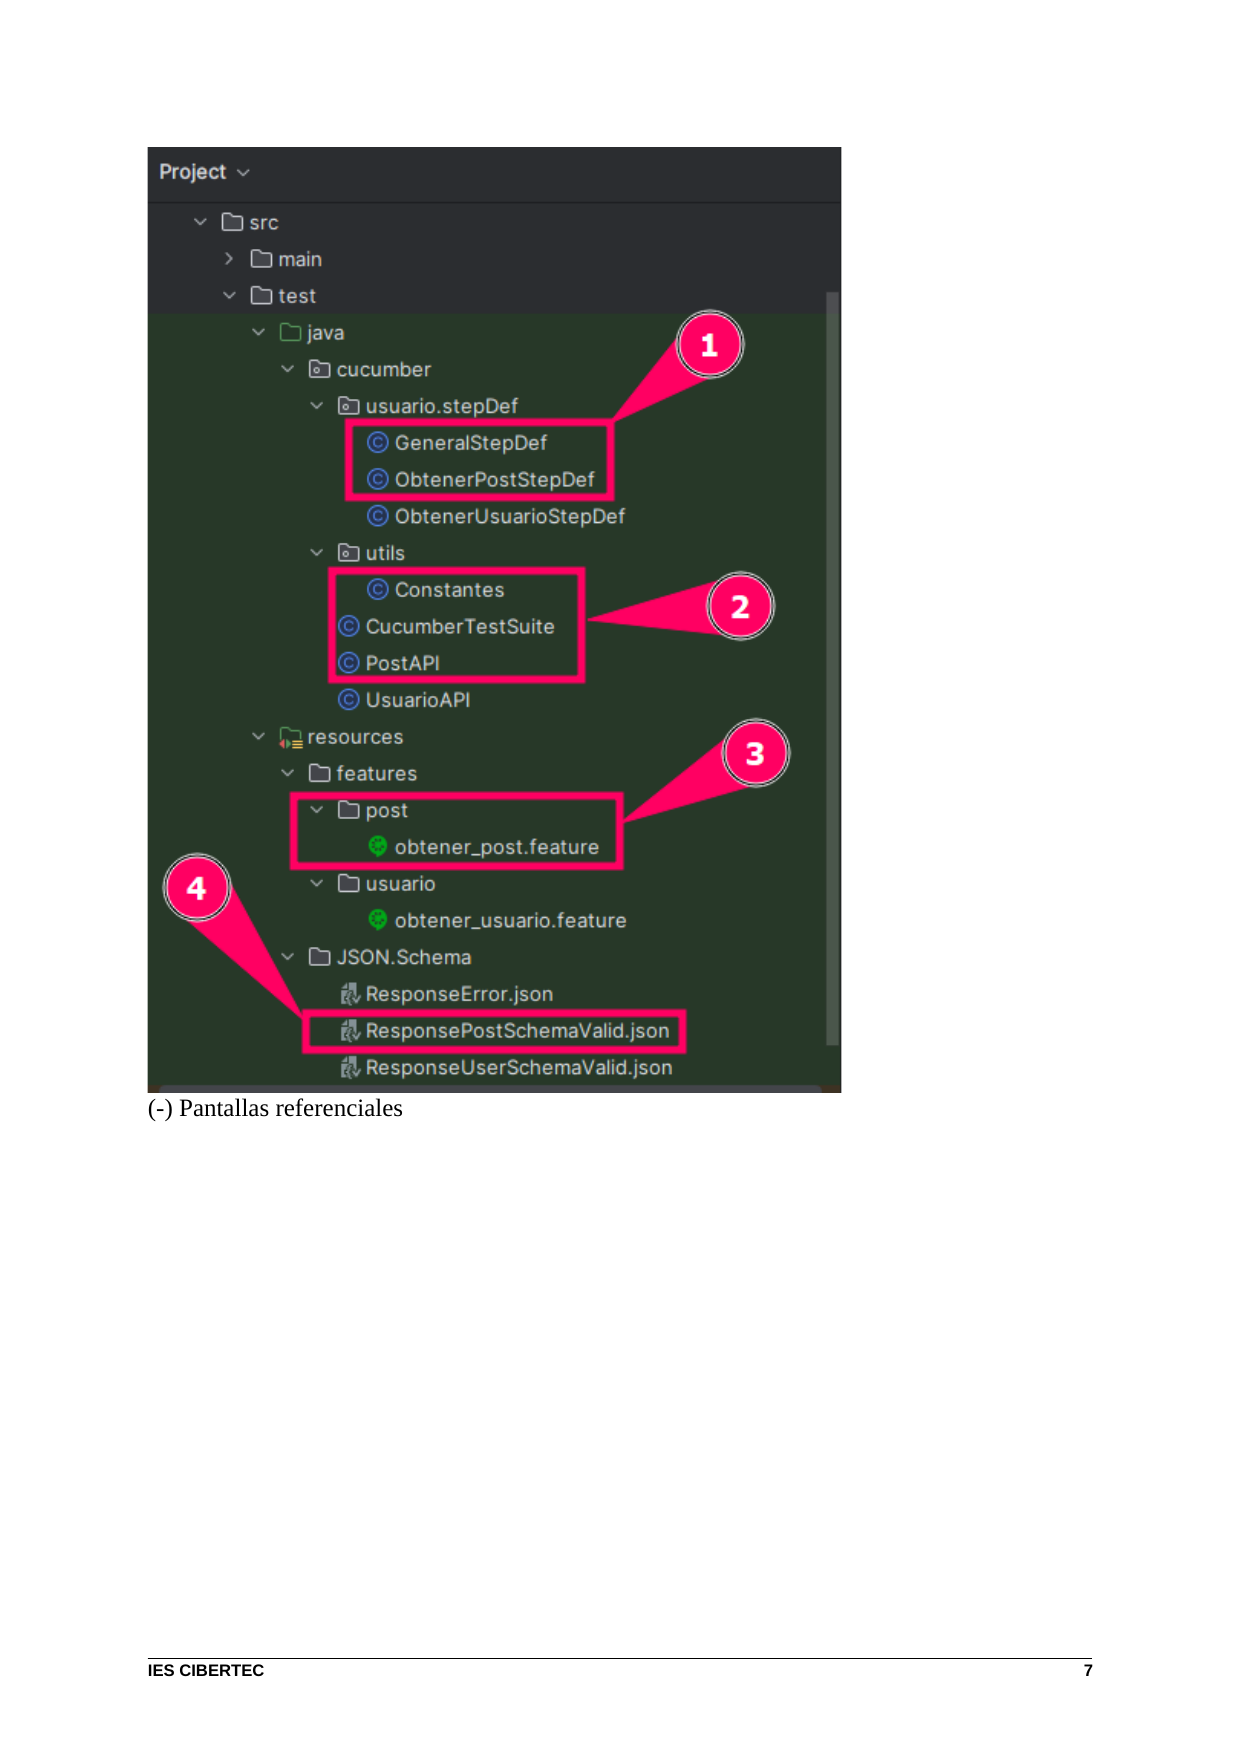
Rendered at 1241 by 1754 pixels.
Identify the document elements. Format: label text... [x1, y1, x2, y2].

text (-) Pantallas referenciales [148, 1093, 1092, 1122]
picture [147, 147, 842, 1093]
